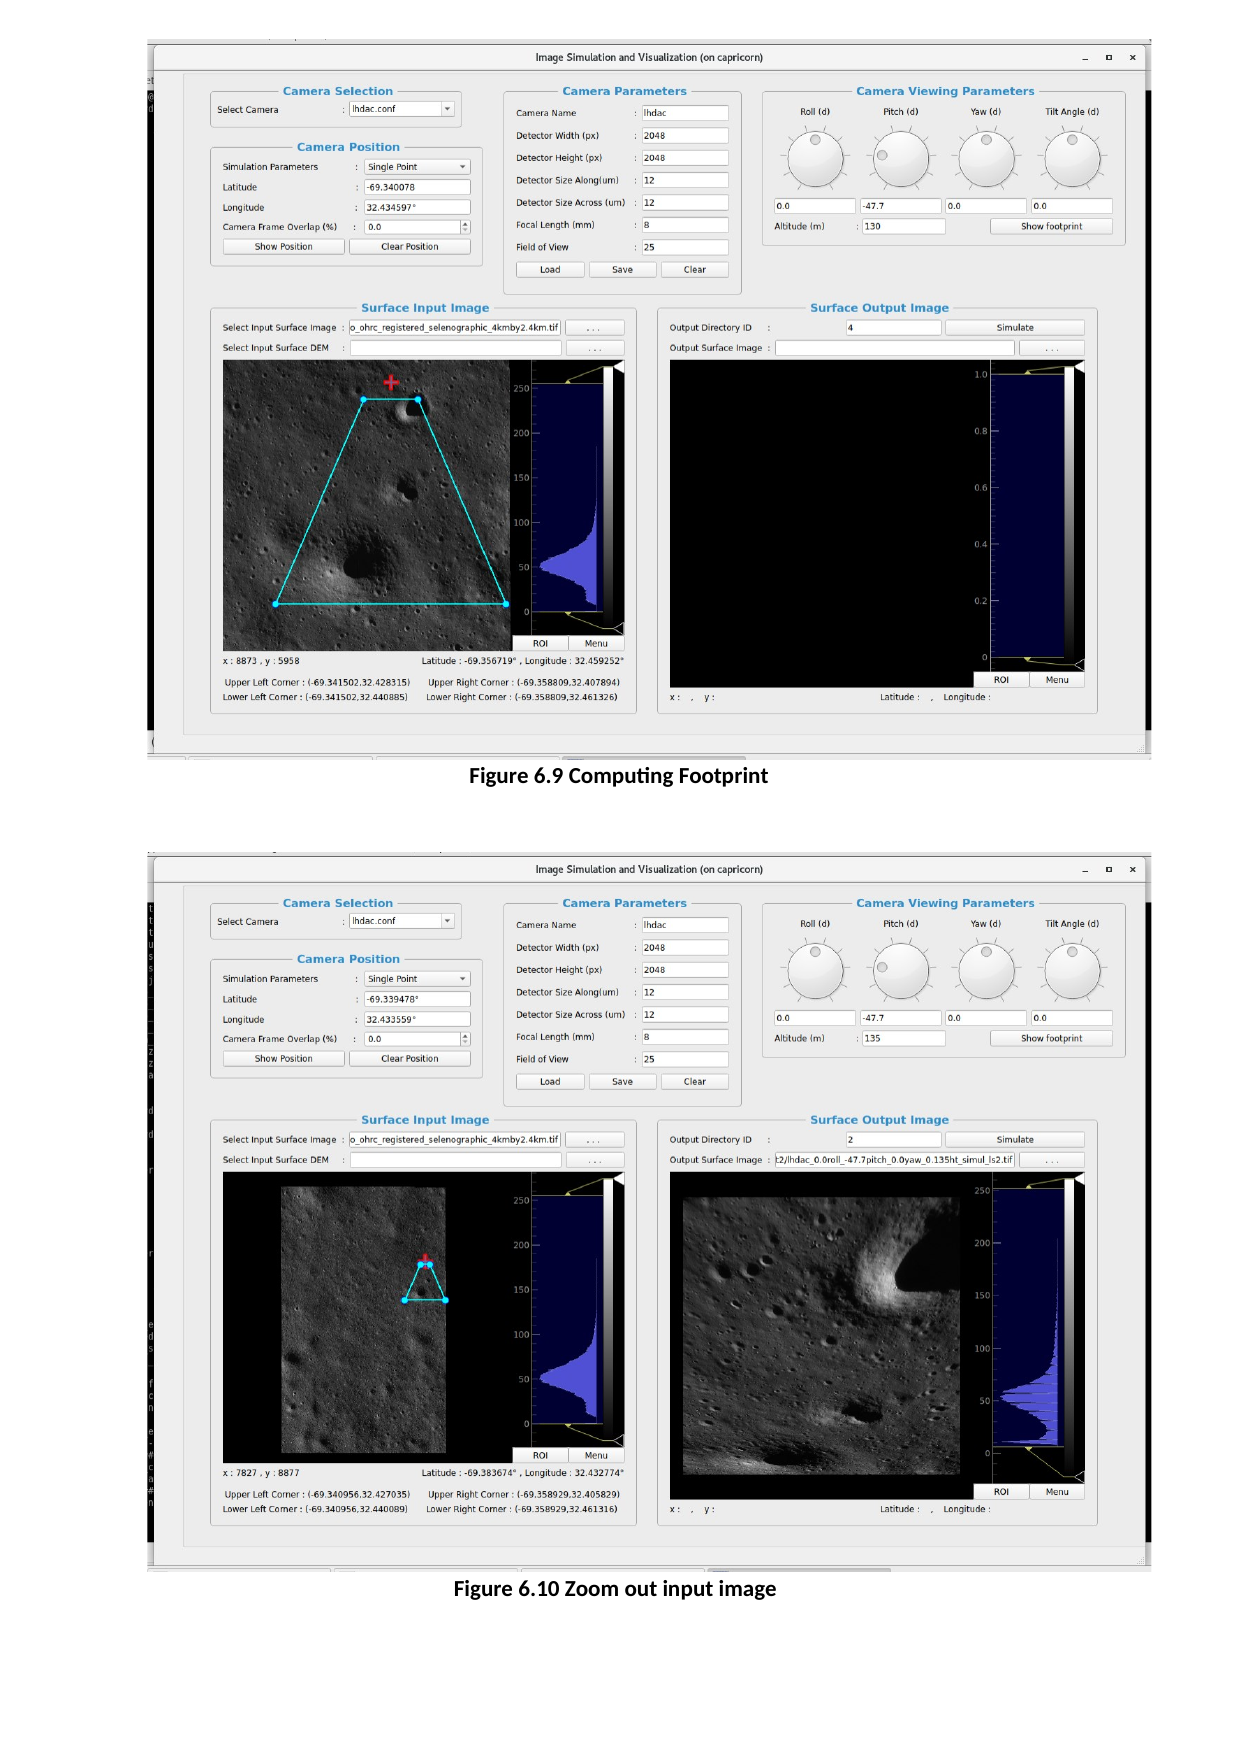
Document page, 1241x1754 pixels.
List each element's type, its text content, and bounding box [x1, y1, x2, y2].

picture [147, 852, 1152, 1572]
text Figure 6.9 Computing Footprint [469, 761, 1154, 789]
text Figure 6.10 Zoom out input image [453, 1574, 1154, 1602]
picture [147, 39, 1152, 760]
